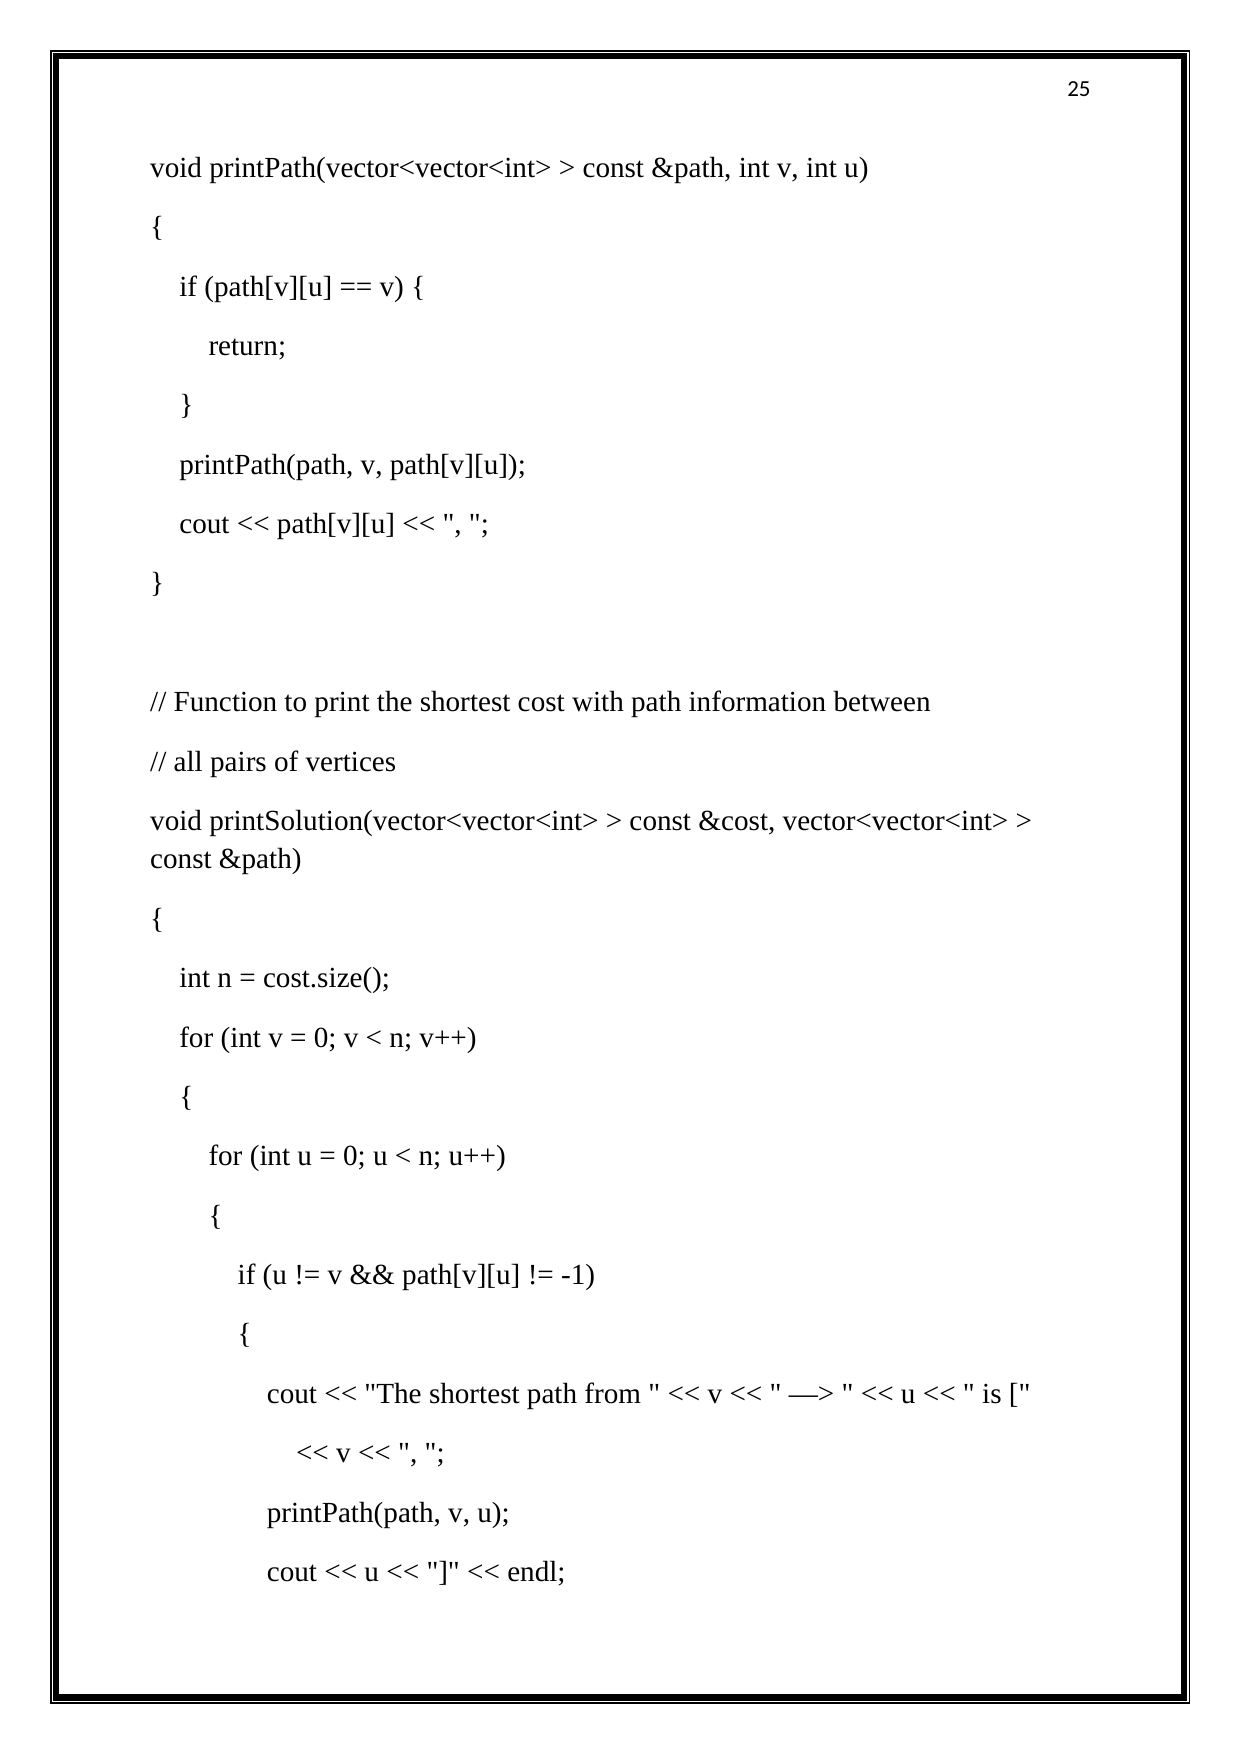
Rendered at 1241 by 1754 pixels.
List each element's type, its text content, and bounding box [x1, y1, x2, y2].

text { [150, 209, 1090, 243]
text cout << u << "]" << endl; [150, 1554, 1090, 1588]
text return; [150, 328, 1090, 362]
text printPath(path, v, path[v][u]); [150, 447, 1090, 480]
text // all pairs of vertices [150, 744, 1090, 777]
text printPath(path, v, u); [150, 1495, 1090, 1528]
text // Function to print the shortest cost with path information between [150, 684, 1090, 718]
text { [150, 1317, 1090, 1350]
text { [150, 1079, 1090, 1113]
text void printSolution(vector<vector<int> > const &cost, vector<vector<int> > const &path) [150, 803, 1090, 875]
text { [150, 901, 1090, 934]
text << v << ", "; [150, 1435, 1090, 1469]
text { [150, 1198, 1090, 1231]
text cout << "The shortest path from " << v << " —> " << u << " is [" [150, 1376, 1090, 1409]
text if (u != v && path[v][u] != -1) [150, 1257, 1090, 1291]
text int n = cost.size(); [150, 960, 1090, 994]
text if (path[v][u] == v) { [150, 269, 1090, 302]
text } [150, 566, 1090, 599]
text cout << path[v][u] << ", "; [150, 506, 1090, 540]
text for (int v = 0; v < n; v++) [150, 1020, 1090, 1053]
text for (int u = 0; u < n; u++) [150, 1138, 1090, 1172]
text void printPath(vector<vector<int> > const &path, int v, int u) [150, 150, 1090, 183]
text } [150, 387, 1090, 421]
